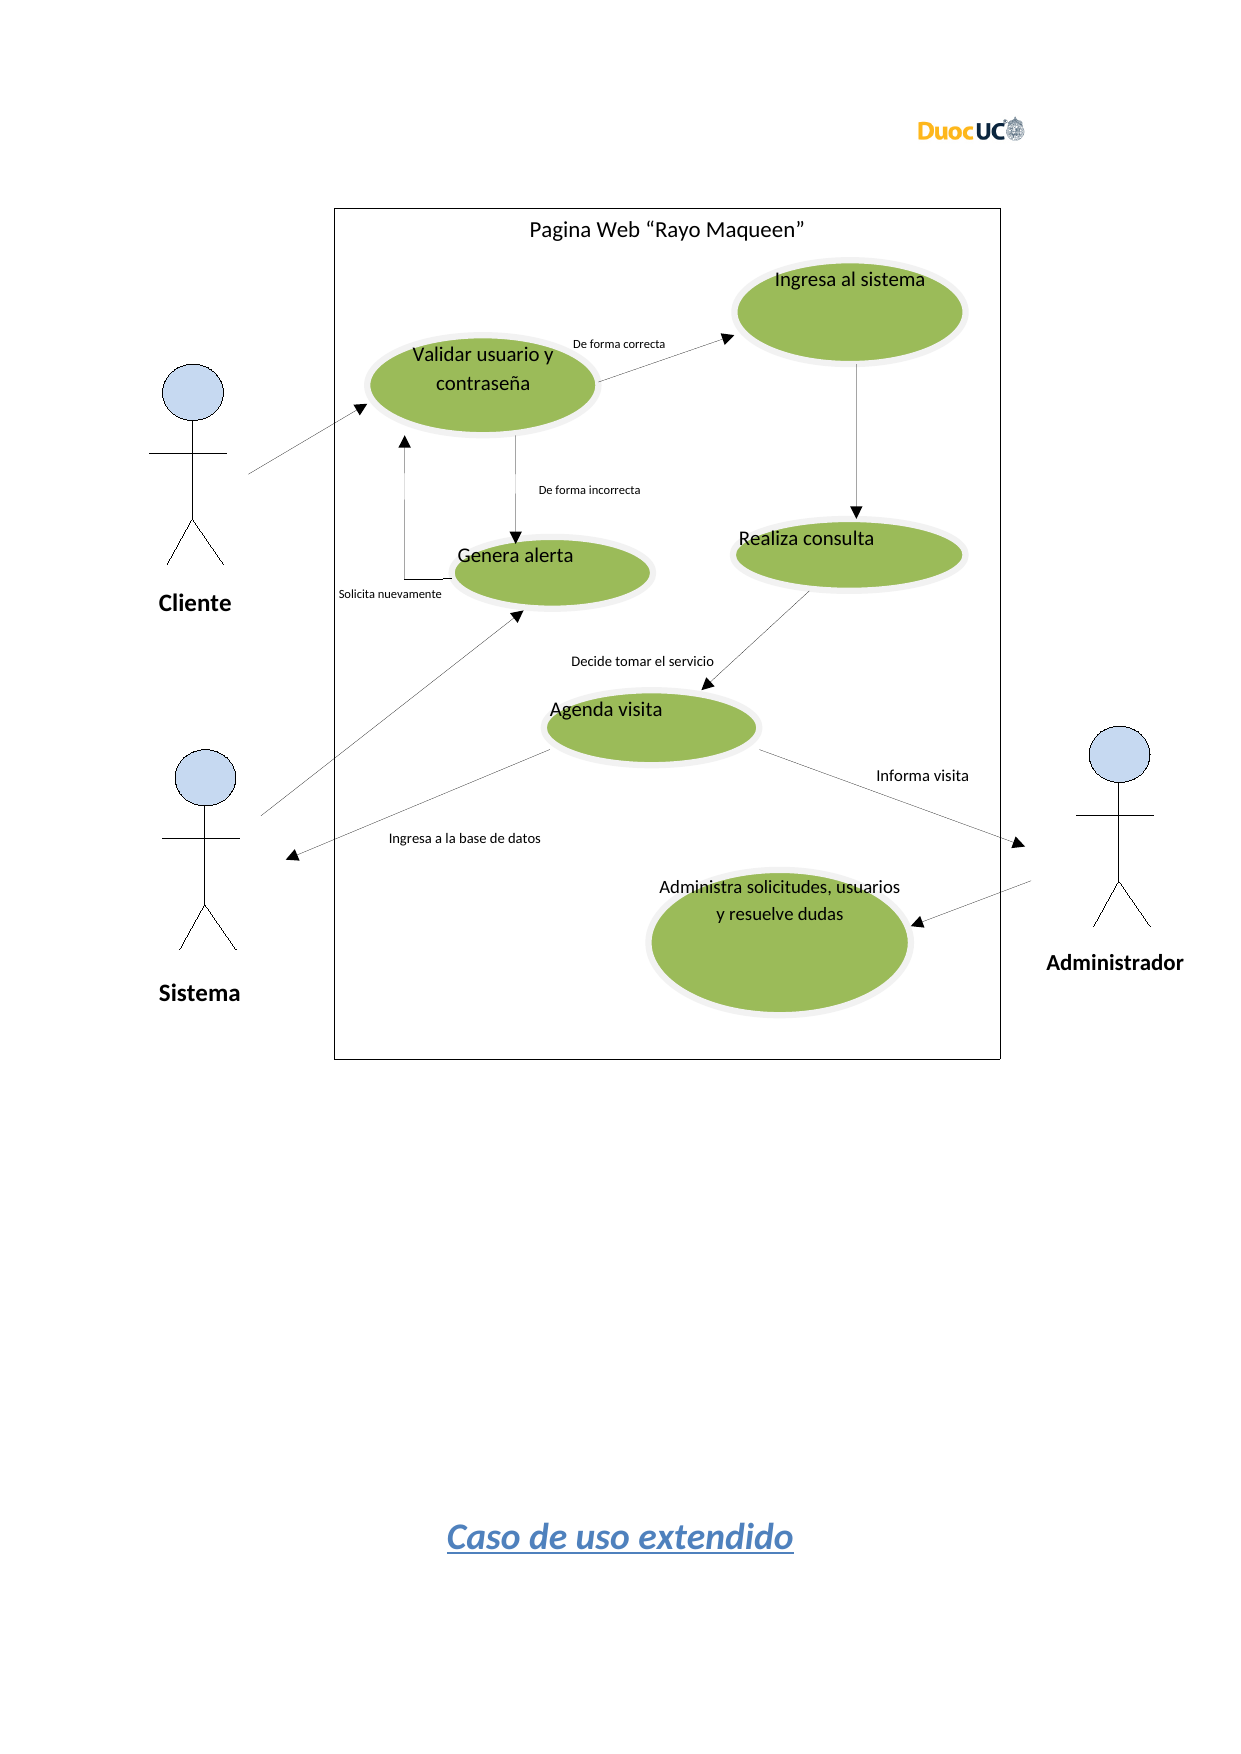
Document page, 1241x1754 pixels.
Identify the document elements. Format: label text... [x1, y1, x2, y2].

picture [880, 73, 1055, 190]
text Caso de uso extendido [177, 1513, 1063, 1559]
